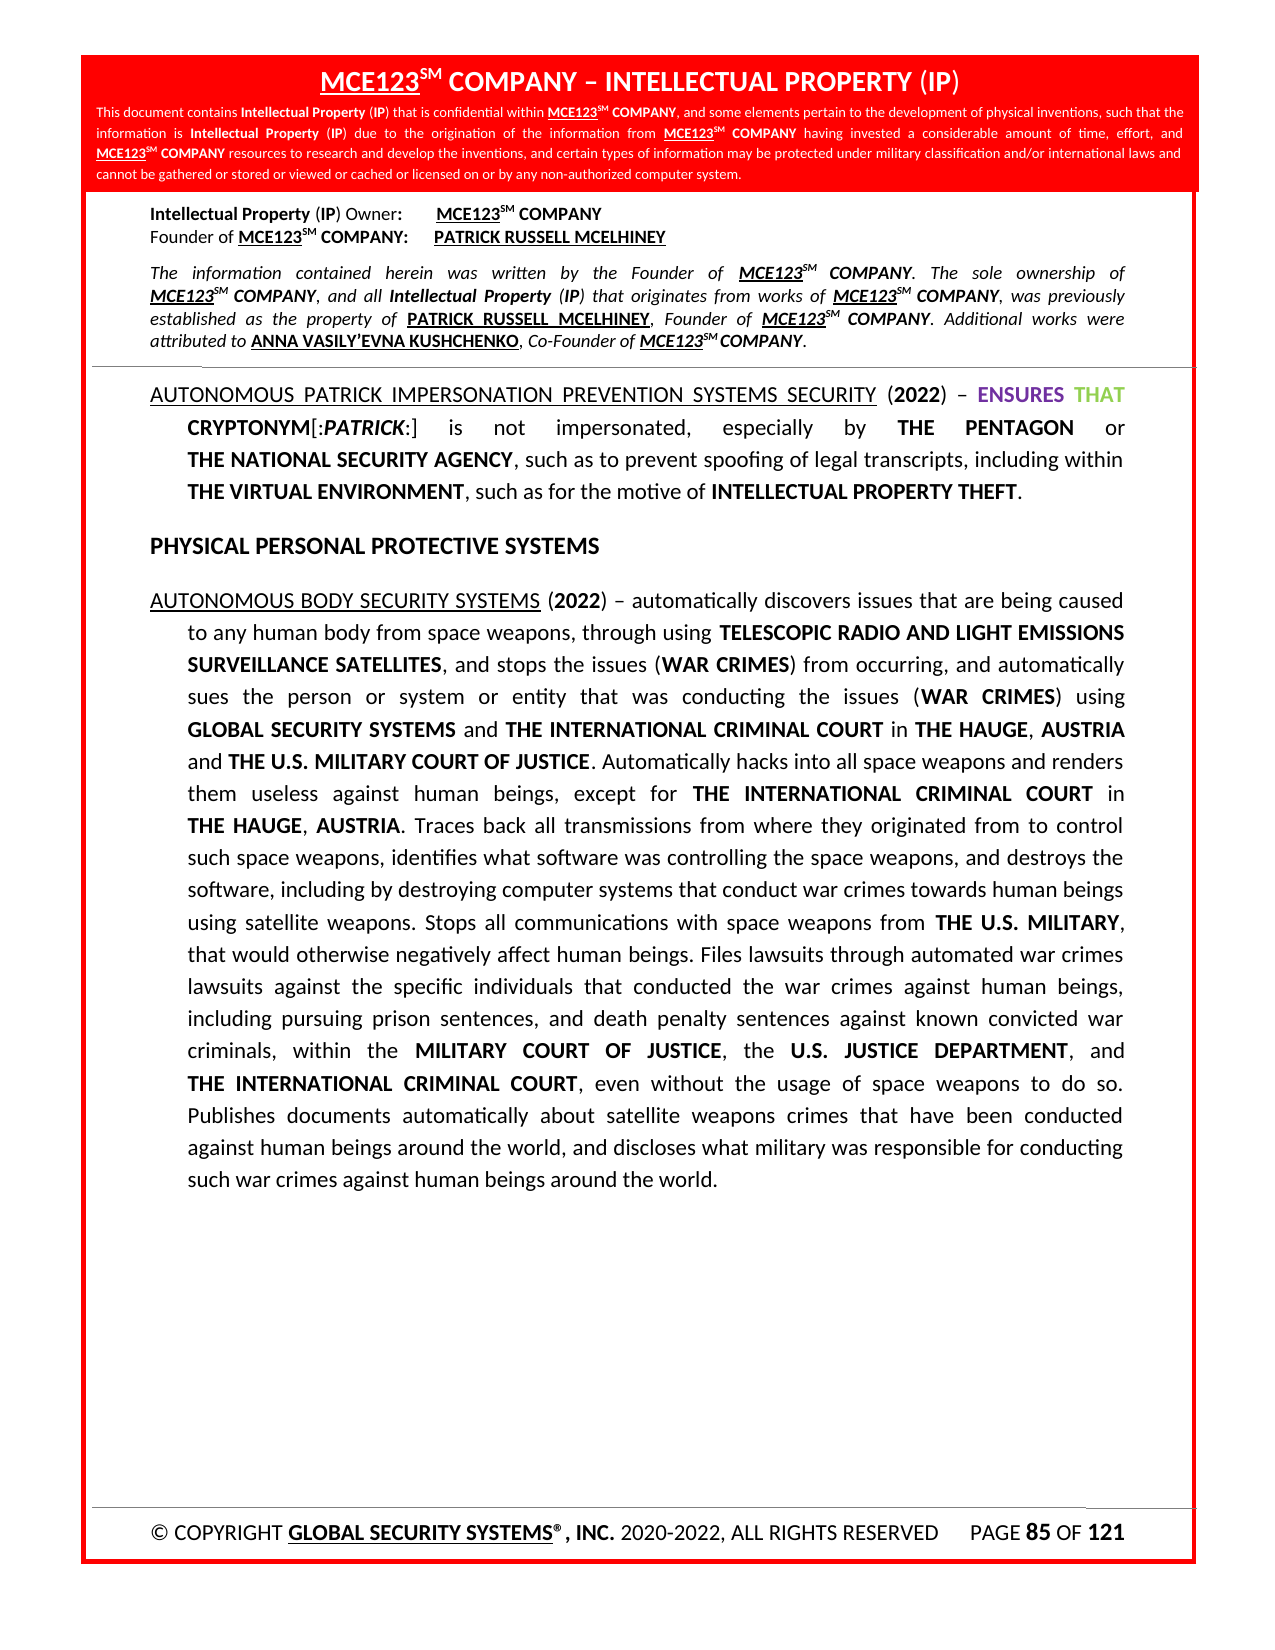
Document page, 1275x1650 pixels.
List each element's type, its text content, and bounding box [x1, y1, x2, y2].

text AUTONOMOUS BODY SECURITY SYSTEMS (2022) – automatically discovers issues that are being caused to any human body from space weapons, through using TELESCOPIC RADIO AND LIGHT EMISSIONS SURVEILLANCE SATELLITES, and stops the issues (WAR CRIMES) from occurring, and automatically sues the person or system or entity that was conducting the issues (WAR CRIMES) using GLOBAL SECURITY SYSTEMS and THE INTERNATIONAL CRIMINAL COURT in THE HAUGE, AUSTRIA and THE U.S. MILITARY COURT OF JUSTICE. Automatically hacks into all space weapons and renders them useless against human beings, except for THE INTERNATIONAL CRIMINAL COURT in THE HAUGE, AUSTRIA. Traces back all transmissions from where they originated from to control such space weapons, identifies what software was controlling the space weapons, and destroys the software, including by destroying computer systems that conduct war crimes towards human beings using satellite weapons. Stops all communications with space weapons from THE U.S. MILITARY, that would otherwise negatively affect human beings. Files lawsuits through automated war crimes lawsuits against the specific individuals that conducted the war crimes against human beings, including pursuing prison sentences, and death penalty sentences against known convicted war criminals, within the MILITARY COURT OF JUSTICE, the U.S. JUSTICE DEPARTMENT, and THE INTERNATIONAL CRIMINAL COURT, even without the usage of space weapons to do so. Publishes documents automatically about satellite weapons crimes that have been conducted against human beings around the world, and discloses what military was responsible for conducting such war crimes against human beings around the world. [150, 586, 1125, 1193]
text PHYSICAL PERSONAL PROTECTIVE SYSTEMS [150, 530, 1125, 561]
text AUTONOMOUS PATRICK IMPERSONATION PREVENTION SYSTEMS SECURITY (2022) – ENSURES THAT CRYPTONYM[:PATRICK:] is not impersonated, especially by THE PENTAGON or THE NATIONAL SECURITY AGENCY, such as to prevent spoofing of legal transcripts, including within THE VIRTUAL ENVIRONMENT, such as for the motive of INTELLECTUAL PROPERTY THEFT. [150, 381, 1125, 505]
